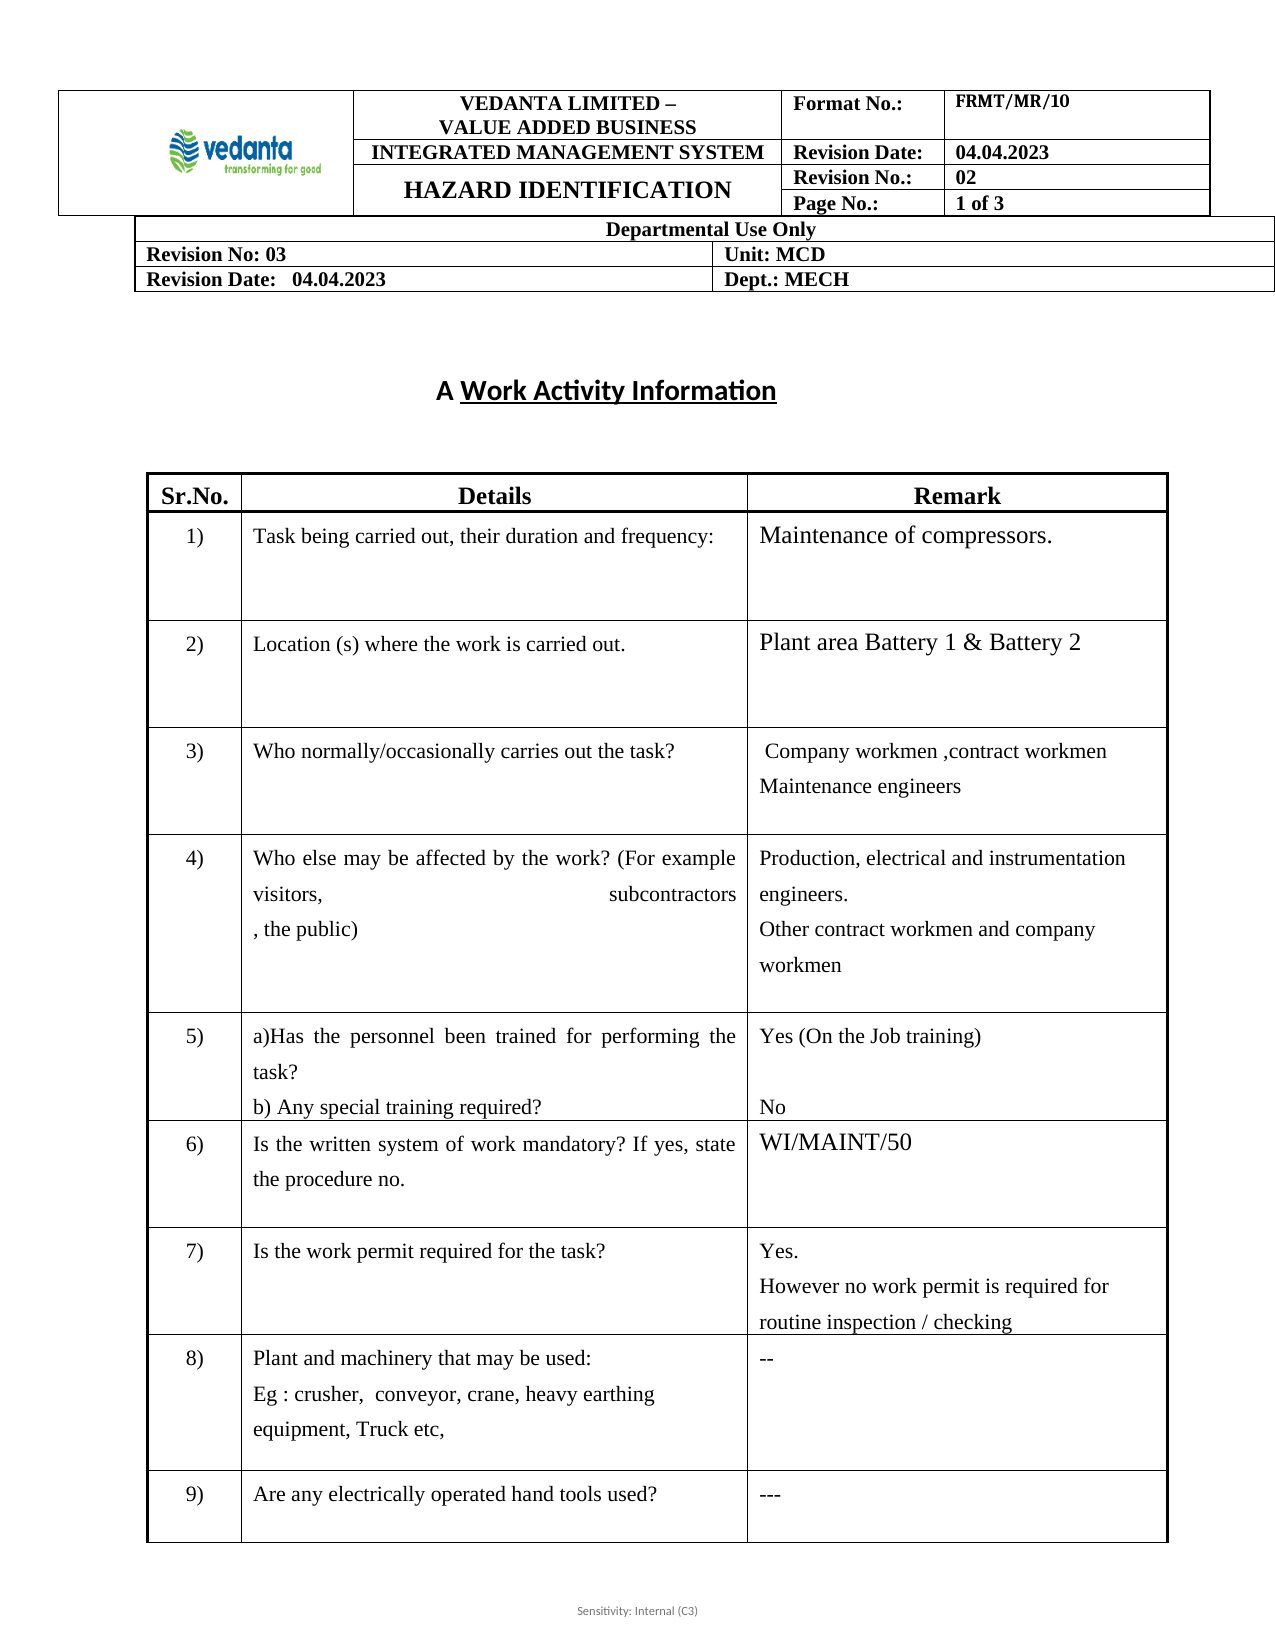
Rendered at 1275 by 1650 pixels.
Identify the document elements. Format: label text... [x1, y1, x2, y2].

table_cell Is the work permit required for the task? [242, 1228, 747, 1334]
table_header Departmental Use Only [136, 217, 1274, 241]
table_cell --- [748, 1471, 1166, 1542]
table_cell Revision Date: 04.04.2023 [136, 267, 712, 291]
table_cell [242, 1471, 747, 1542]
table_cell Plant area Battery 1 & Battery 2 [748, 621, 1166, 727]
picture [69, 97, 354, 209]
table_cell 5) [149, 1013, 241, 1119]
table_header Format No.: [782, 91, 944, 139]
table_cell Yes. However no work permit is required for routine inspection / checking [748, 1228, 1166, 1334]
table_cell Page No.: [782, 190, 944, 214]
table_header Remark [748, 475, 1166, 510]
table_cell Dept.: MECH [713, 267, 1274, 291]
table_cell Revision No.: [782, 165, 944, 189]
table_cell HAZARD IDENTIFICATION [354, 165, 781, 214]
table_cell Who normally/occasionally carries out the task? [242, 728, 747, 834]
table_cell Task being carried out, their duration and frequency: [242, 513, 747, 619]
table_cell 6) [149, 1121, 241, 1227]
table_cell Unit: MCD [713, 242, 1274, 266]
table_cell Production, electrical and instrumentation engineers. Other contract workmen and company workmen [748, 835, 1166, 1012]
table_header VEDANTA LIMITED – VALUE ADDED BUSINESS [354, 91, 781, 139]
table_header Sr.No. [149, 475, 241, 510]
table_cell Plant and machinery that may be used: Eg : crusher, conveyor, crane, heavy earthing equipment, Truck etc, [242, 1335, 747, 1470]
table_cell Location (s) where the work is carried out. [242, 621, 747, 727]
text A Work Activity Information [135, 372, 1143, 407]
table_cell 2) [149, 621, 241, 727]
table_cell Revision No: 03 [136, 242, 712, 266]
table_cell Maintenance of compressors. [748, 513, 1166, 619]
table_cell Revision Date: [782, 140, 944, 164]
table_cell 9) [149, 1471, 241, 1542]
table_cell Yes (On the Job training) No [748, 1013, 1166, 1119]
table_cell Is the written system of work mandatory? If yes, state the procedure no. [242, 1121, 747, 1227]
table_cell 1) [149, 513, 241, 619]
table_cell Who else may be affected by the work? (For example visitors, subcontractors , the public) [242, 835, 747, 1012]
table_cell a)Has the personnel been trained for performing the task? b) Any special training required? [242, 1013, 747, 1119]
table_header Details [242, 475, 747, 510]
table_header [59, 91, 353, 214]
table_cell 8) [149, 1335, 241, 1470]
table_header FRMT/MR/10 [945, 91, 1209, 139]
table_cell Company workmen ,contract workmen Maintenance engineers [748, 728, 1166, 834]
table_cell WI/MAINT/50 [748, 1121, 1166, 1227]
table_cell 02 [945, 165, 1209, 189]
table_cell -- [748, 1335, 1166, 1470]
table_cell 4) [149, 835, 241, 1012]
table_cell INTEGRATED MANAGEMENT SYSTEM [354, 140, 781, 164]
table_cell 3) [149, 728, 241, 834]
table_cell 7) [149, 1228, 241, 1334]
table_cell 1 of 3 [945, 190, 1209, 214]
table_cell 04.04.2023 [945, 140, 1209, 164]
